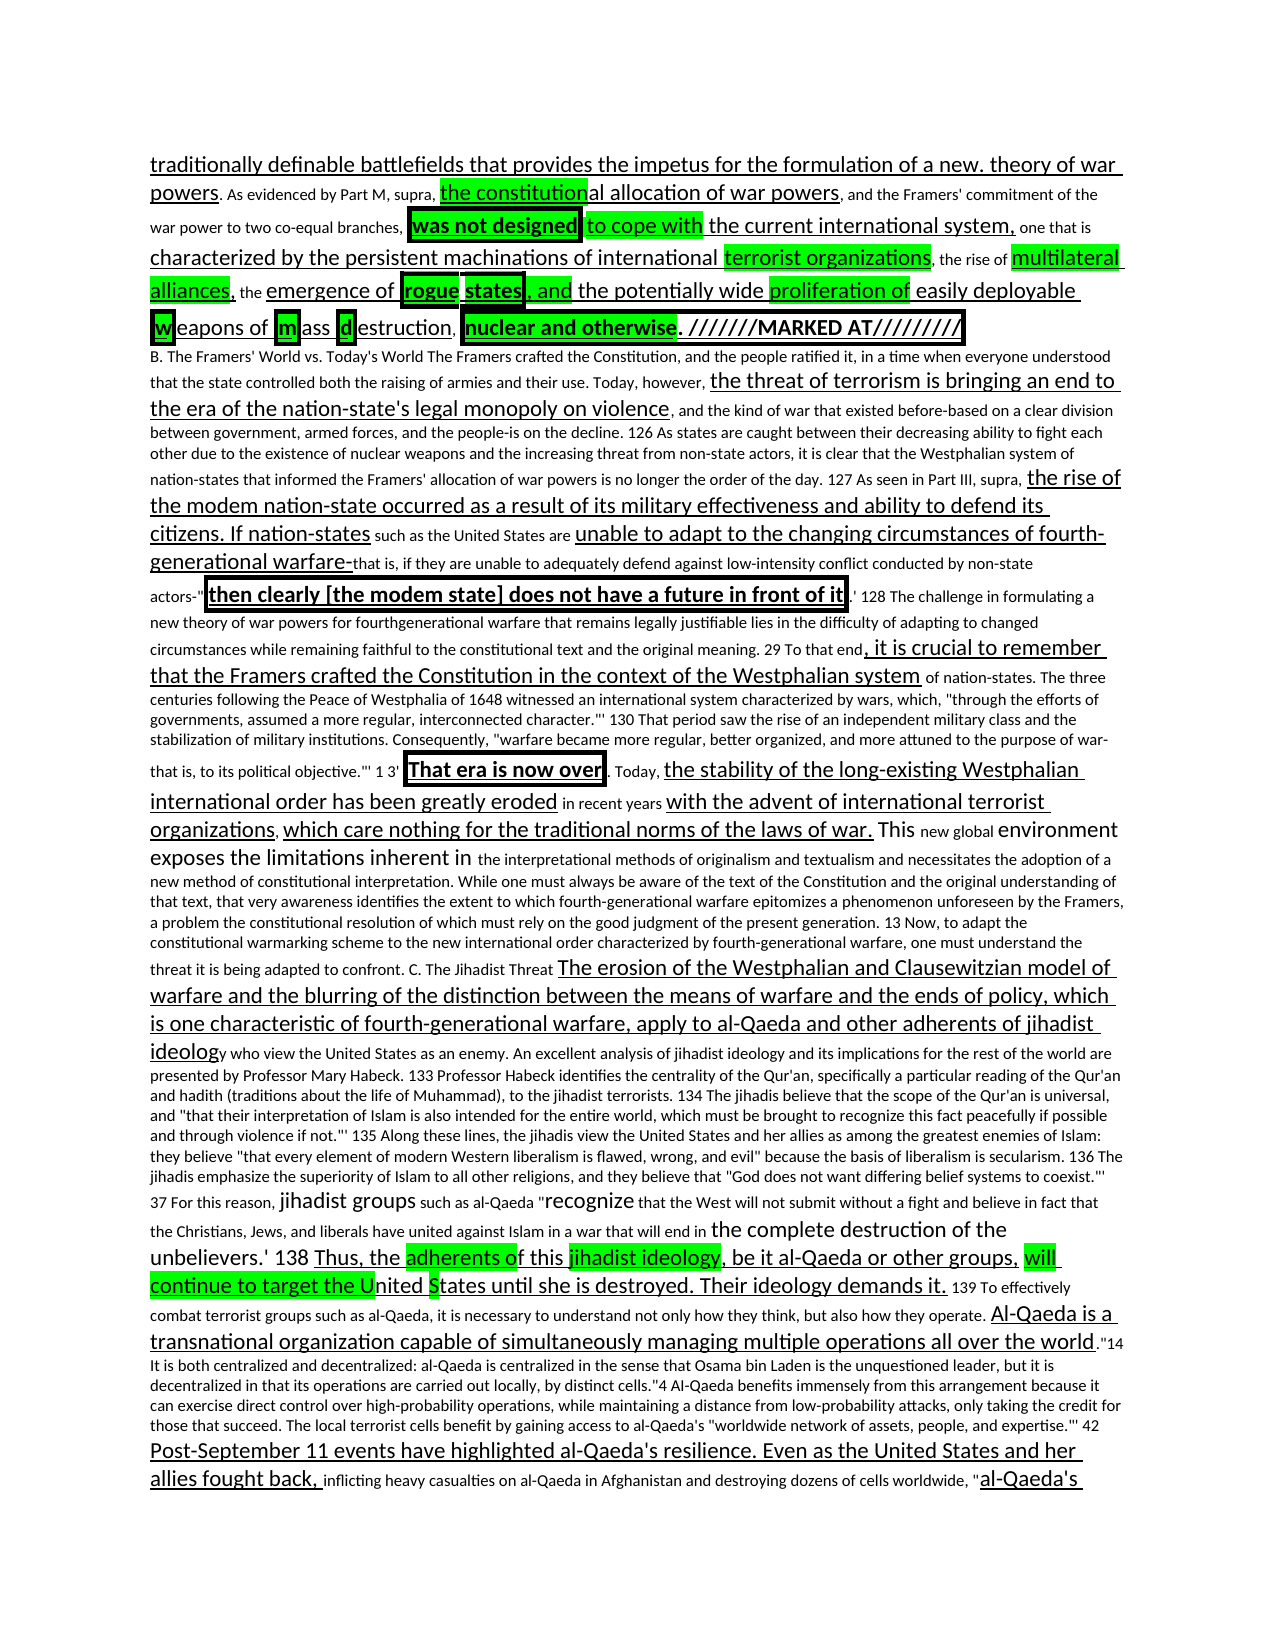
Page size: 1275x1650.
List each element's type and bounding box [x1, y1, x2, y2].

text [150, 346, 1125, 1492]
text [150, 150, 1125, 346]
